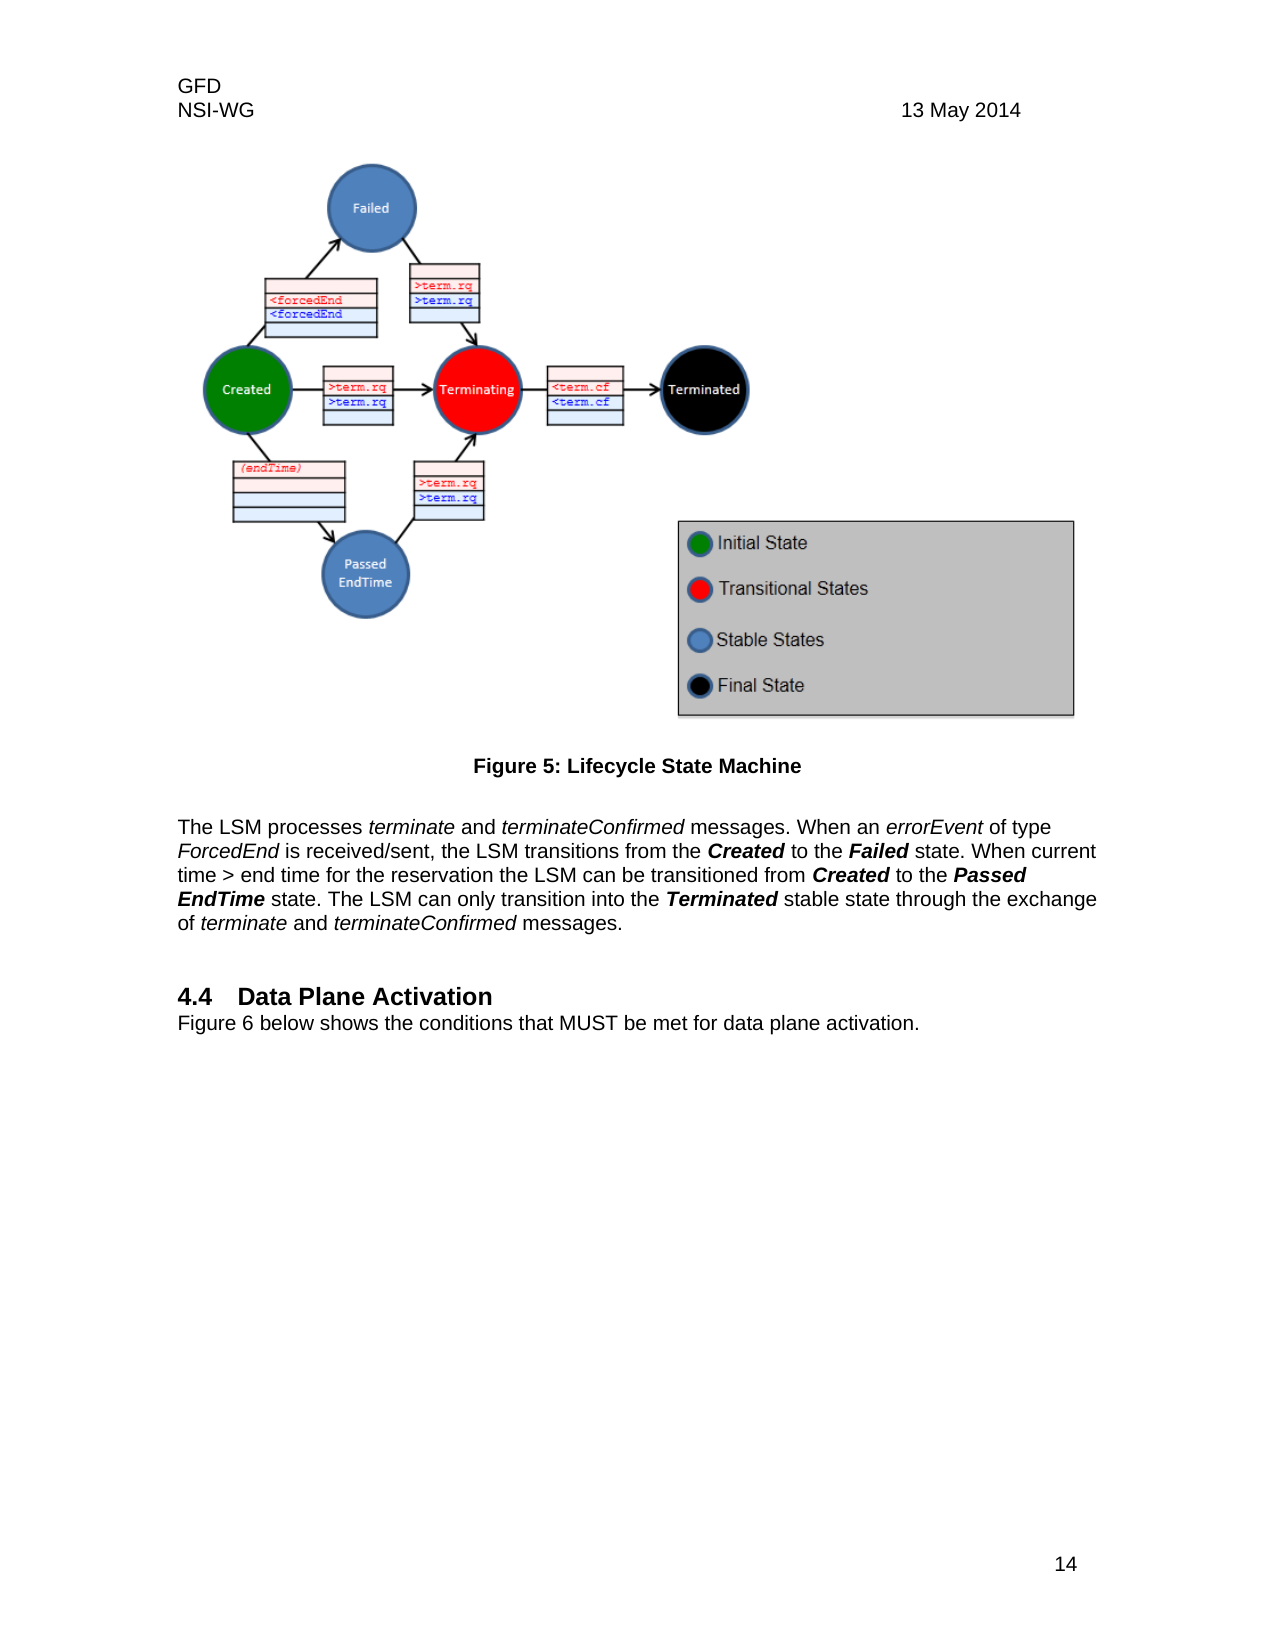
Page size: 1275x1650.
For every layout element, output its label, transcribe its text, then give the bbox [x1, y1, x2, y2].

text Figure 5: Lifecycle State Machine [177, 754, 1098, 778]
text The LSM processes terminate and terminateConfirmed messages. When an errorEvent of type ForcedEnd is received/sent, the LSM transitions from the Created to the Failed state. When current time > end time for the reservation the LSM can be transitioned from Created to the Passed EndTime state. The LSM can only transition into the Terminated stable state through the exchange of terminate and terminateConfirmed messages. [177, 814, 1098, 934]
picture [187, 150, 1088, 742]
text Figure 6 below shows the conditions that MUST be met for data plane activation. [177, 1011, 1098, 1035]
subtitle Data Plane Activation [177, 982, 1098, 1011]
